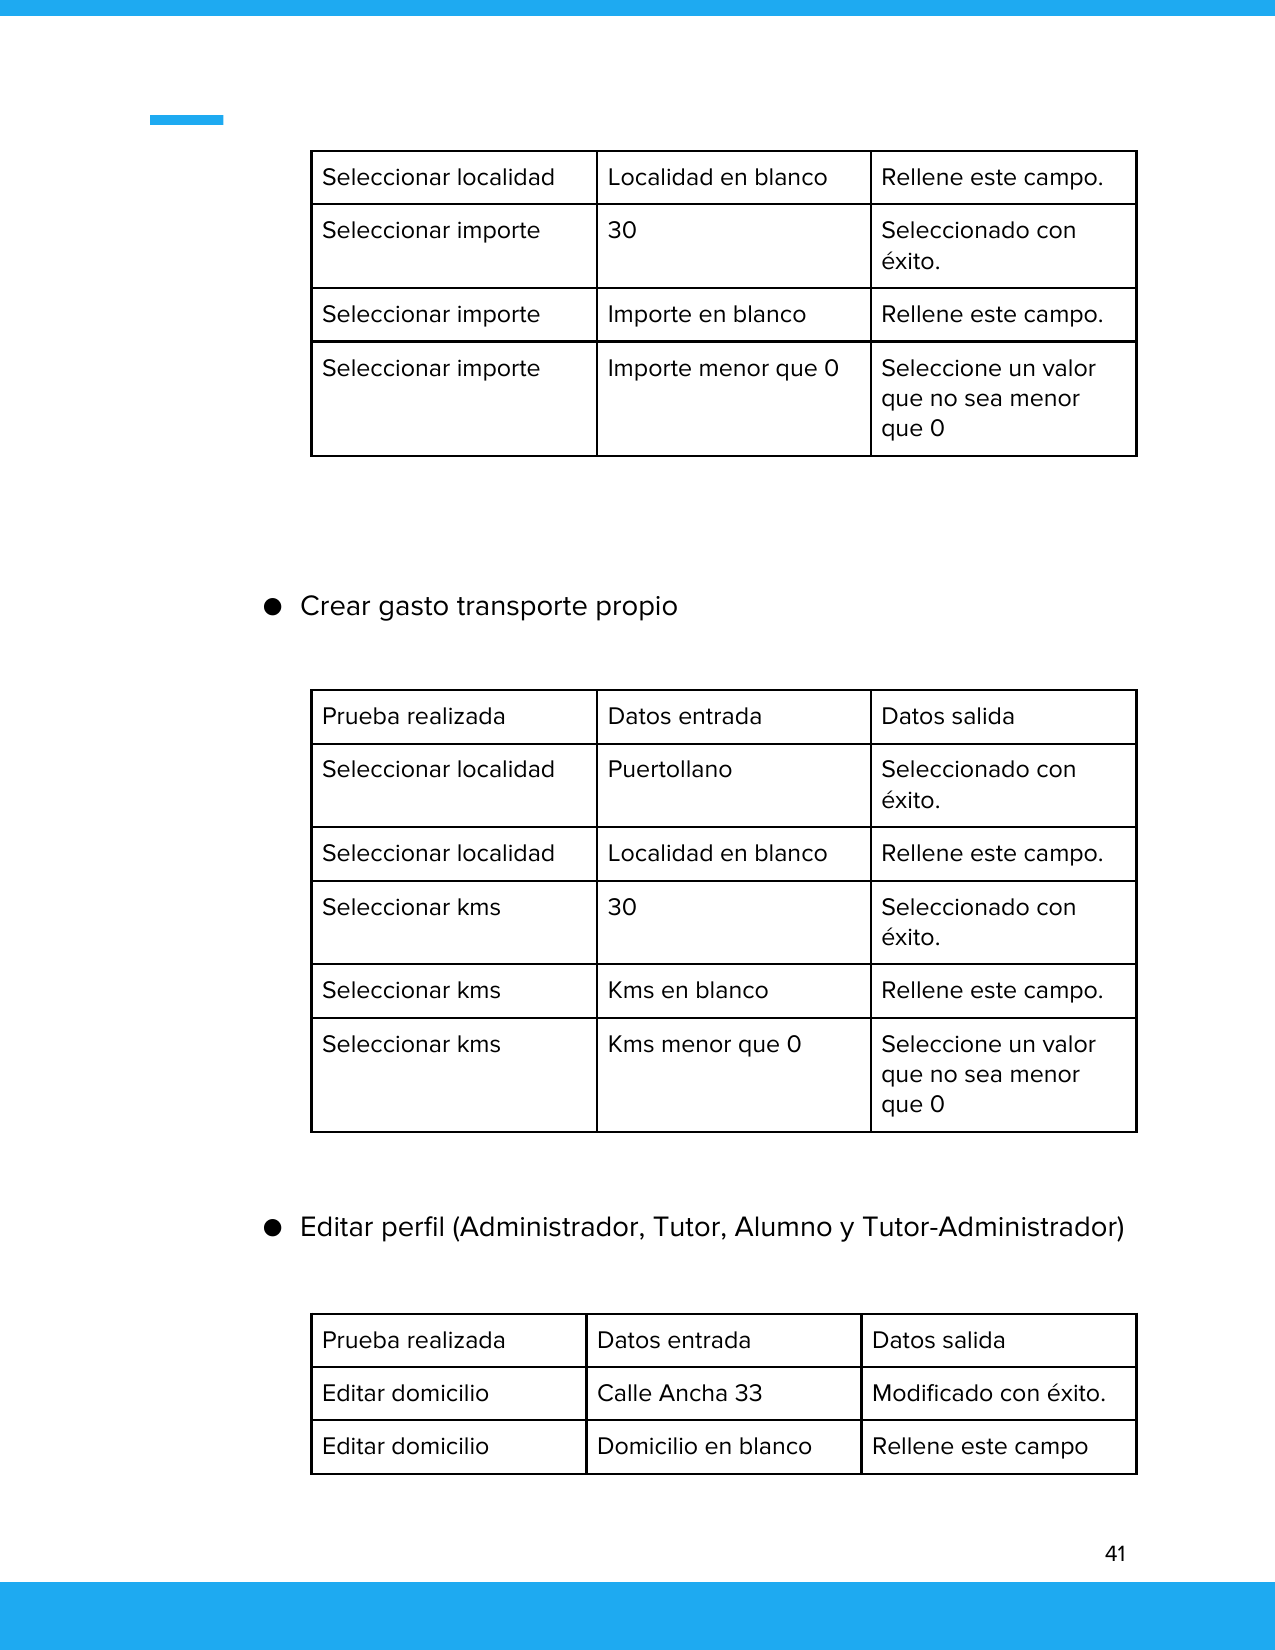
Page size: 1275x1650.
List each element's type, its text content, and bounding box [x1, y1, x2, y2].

table_cell Kms menor que 0 [598, 1019, 870, 1131]
table_cell Seleccionar importe [313, 343, 596, 454]
table_header Datos entrada [588, 1315, 860, 1366]
table_cell Seleccionar kms [313, 965, 596, 1017]
table_header Prueba realizada [313, 691, 596, 742]
table_cell Editar domicilio [313, 1421, 585, 1473]
table_header Datos salida [872, 691, 1135, 742]
table_cell Importe menor que 0 [598, 343, 870, 454]
table_cell Rellene este campo. [872, 289, 1135, 340]
table_header Datos salida [863, 1315, 1135, 1366]
table_cell Seleccionar localidad [313, 745, 596, 826]
table_cell Seleccionado con éxito. [872, 745, 1135, 826]
table_cell Seleccionado con éxito. [872, 882, 1135, 963]
picture [150, 115, 224, 125]
table_cell 30 [598, 205, 870, 287]
table_cell Seleccione un valor que no sea menor que 0 [872, 1019, 1135, 1131]
table_cell Seleccionar importe [313, 289, 596, 340]
table_cell Puertollano [598, 745, 870, 826]
table_cell 30 [598, 882, 870, 963]
table_cell Editar domicilio [313, 1368, 585, 1419]
table_cell Localidad en blanco [598, 152, 870, 203]
picture [0, 0, 1275, 16]
table_cell Rellene este campo [863, 1421, 1135, 1473]
table_cell Seleccione un valor que no sea menor que 0 [872, 343, 1135, 454]
table_header Prueba realizada [313, 1315, 585, 1366]
table_cell Calle Ancha 33 [588, 1368, 860, 1419]
picture [0, 1582, 1275, 1650]
table_cell Domicilio en blanco [588, 1421, 860, 1473]
table_cell Seleccionar kms [313, 882, 596, 963]
subtitle Editar perfil (Administrador, Tutor, Alumno y Tutor-Administrador) [262, 1209, 1125, 1245]
table_cell Seleccionar kms [313, 1019, 596, 1131]
table_cell Seleccionado con éxito. [872, 205, 1135, 287]
table_cell Rellene este campo. [872, 152, 1135, 203]
table_cell Importe en blanco [598, 289, 870, 340]
table_cell Localidad en blanco [598, 828, 870, 879]
table_cell Modificado con éxito. [863, 1368, 1135, 1419]
table_header Datos entrada [598, 691, 870, 742]
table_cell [313, 152, 596, 203]
table_cell Rellene este campo. [872, 828, 1135, 879]
table_cell Rellene este campo. [872, 965, 1135, 1017]
subtitle Crear gasto transporte propio [262, 589, 1125, 624]
table_cell Seleccionar importe [313, 205, 596, 287]
table_cell Seleccionar localidad [313, 828, 596, 879]
table_cell Kms en blanco [598, 965, 870, 1017]
